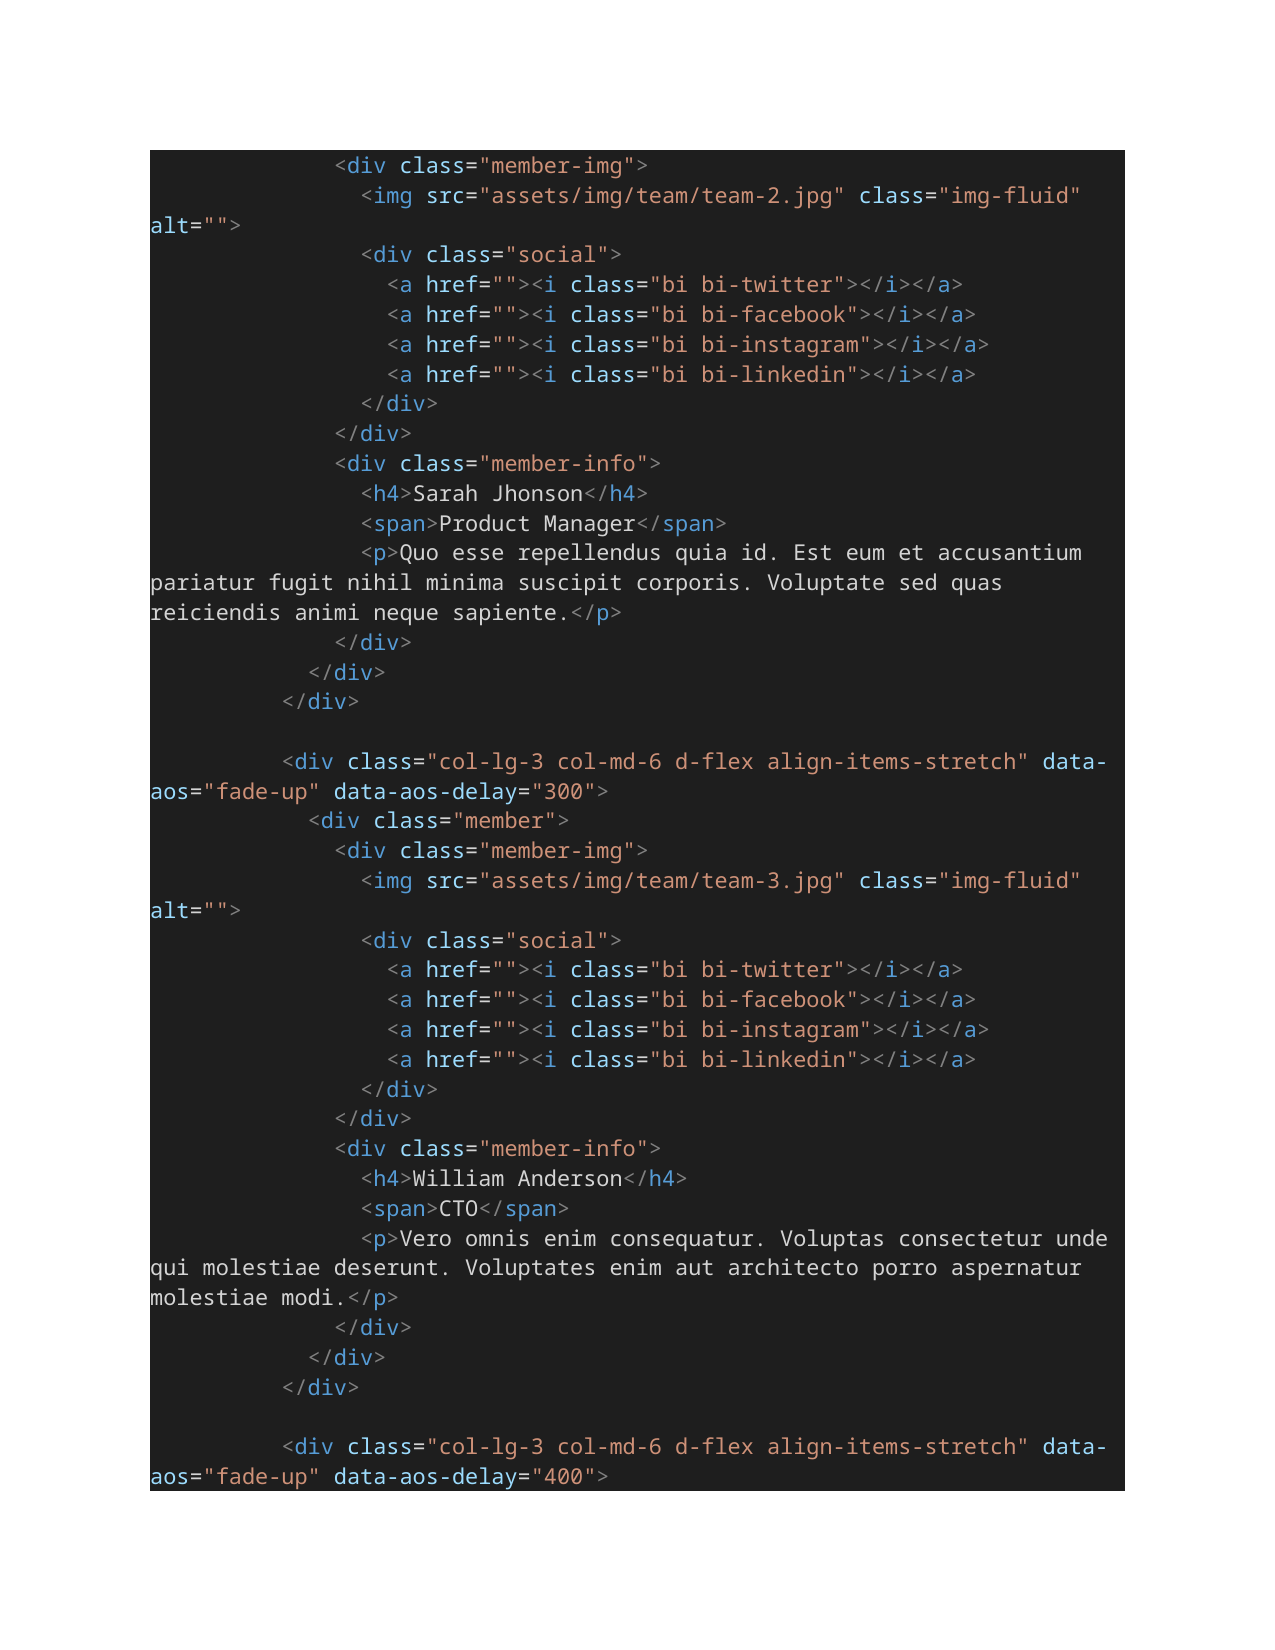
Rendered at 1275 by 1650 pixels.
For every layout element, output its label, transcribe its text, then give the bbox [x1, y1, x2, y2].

text <div class="col-lg-3 col-md-6 d-flex align-items-stretch" data-aos="fade-up" data-aos-delay="400"> [150, 1431, 1125, 1491]
text </div> [150, 388, 1125, 418]
text </div> [150, 418, 1125, 448]
text <div class="member-info"> [150, 1133, 1125, 1163]
text </div> [150, 1342, 1125, 1371]
text <span>Product Manager</span> [150, 507, 1125, 537]
text </div> [150, 1103, 1125, 1133]
text <div class="social"> [150, 924, 1125, 954]
text </div> [150, 1073, 1125, 1103]
text <h4>Sarah Jhonson</h4> [150, 478, 1125, 507]
text <div class="member-img"> [150, 150, 1125, 180]
text <img src="assets/img/team/team-2.jpg" class="img-fluid" alt=""> [150, 180, 1125, 239]
text <img src="assets/img/team/team-3.jpg" class="img-fluid" alt=""> [150, 865, 1125, 924]
text <a href=""><i class="bi bi-facebook"></i></a> [150, 299, 1125, 329]
text </div> [150, 656, 1125, 686]
text <div class="member"> [150, 805, 1125, 835]
text <div class="social"> [150, 239, 1125, 269]
text </div> [150, 1312, 1125, 1342]
text <a href=""><i class="bi bi-instagram"></i></a> [150, 329, 1125, 358]
text </div> [150, 1371, 1125, 1401]
text </div> [150, 686, 1125, 716]
text <div class="col-lg-3 col-md-6 d-flex align-items-stretch" data-aos="fade-up" data-aos-delay="300"> [150, 746, 1125, 805]
text <p>Vero omnis enim consequatur. Voluptas consectetur unde qui molestiae deserunt. Voluptates enim aut architecto porro aspernatur molestiae modi.</p> [150, 1222, 1125, 1312]
text <p>Quo esse repellendus quia id. Est eum et accusantium pariatur fugit nihil minima suscipit corporis. Voluptate sed quas reiciendis animi neque sapiente.</p> [150, 537, 1125, 627]
text <a href=""><i class="bi bi-instagram"></i></a> [150, 1014, 1125, 1044]
text </div> [150, 627, 1125, 656]
text <span>CTO</span> [150, 1193, 1125, 1222]
text <a href=""><i class="bi bi-twitter"></i></a> [150, 269, 1125, 299]
text <a href=""><i class="bi bi-twitter"></i></a> [150, 954, 1125, 984]
text <div class="member-img"> [150, 835, 1125, 865]
text <div class="member-info"> [150, 448, 1125, 478]
text <h4>William Anderson</h4> [150, 1163, 1125, 1193]
text <a href=""><i class="bi bi-linkedin"></i></a> [150, 1044, 1125, 1073]
text <a href=""><i class="bi bi-linkedin"></i></a> [150, 358, 1125, 388]
text <a href=""><i class="bi bi-facebook"></i></a> [150, 984, 1125, 1014]
